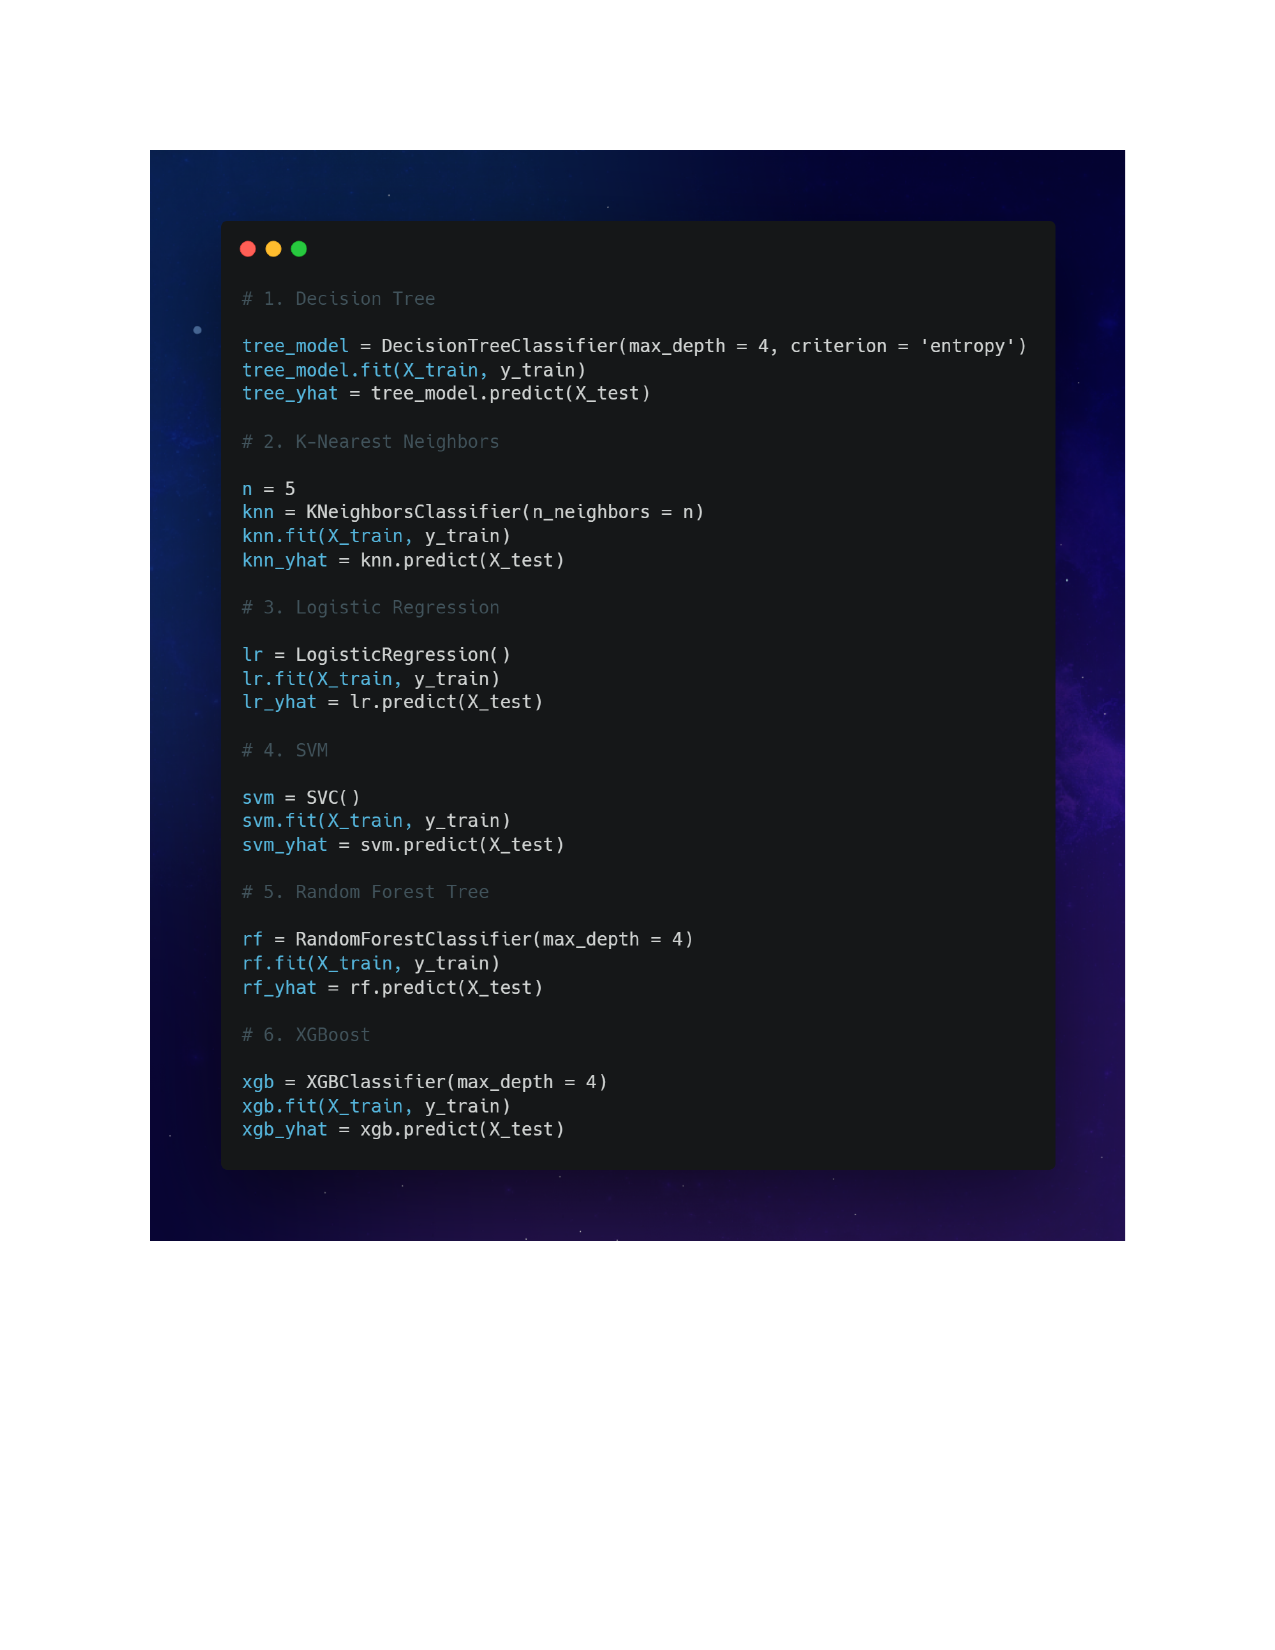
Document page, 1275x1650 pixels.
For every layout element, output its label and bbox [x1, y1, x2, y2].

picture [150, 150, 1125, 1241]
